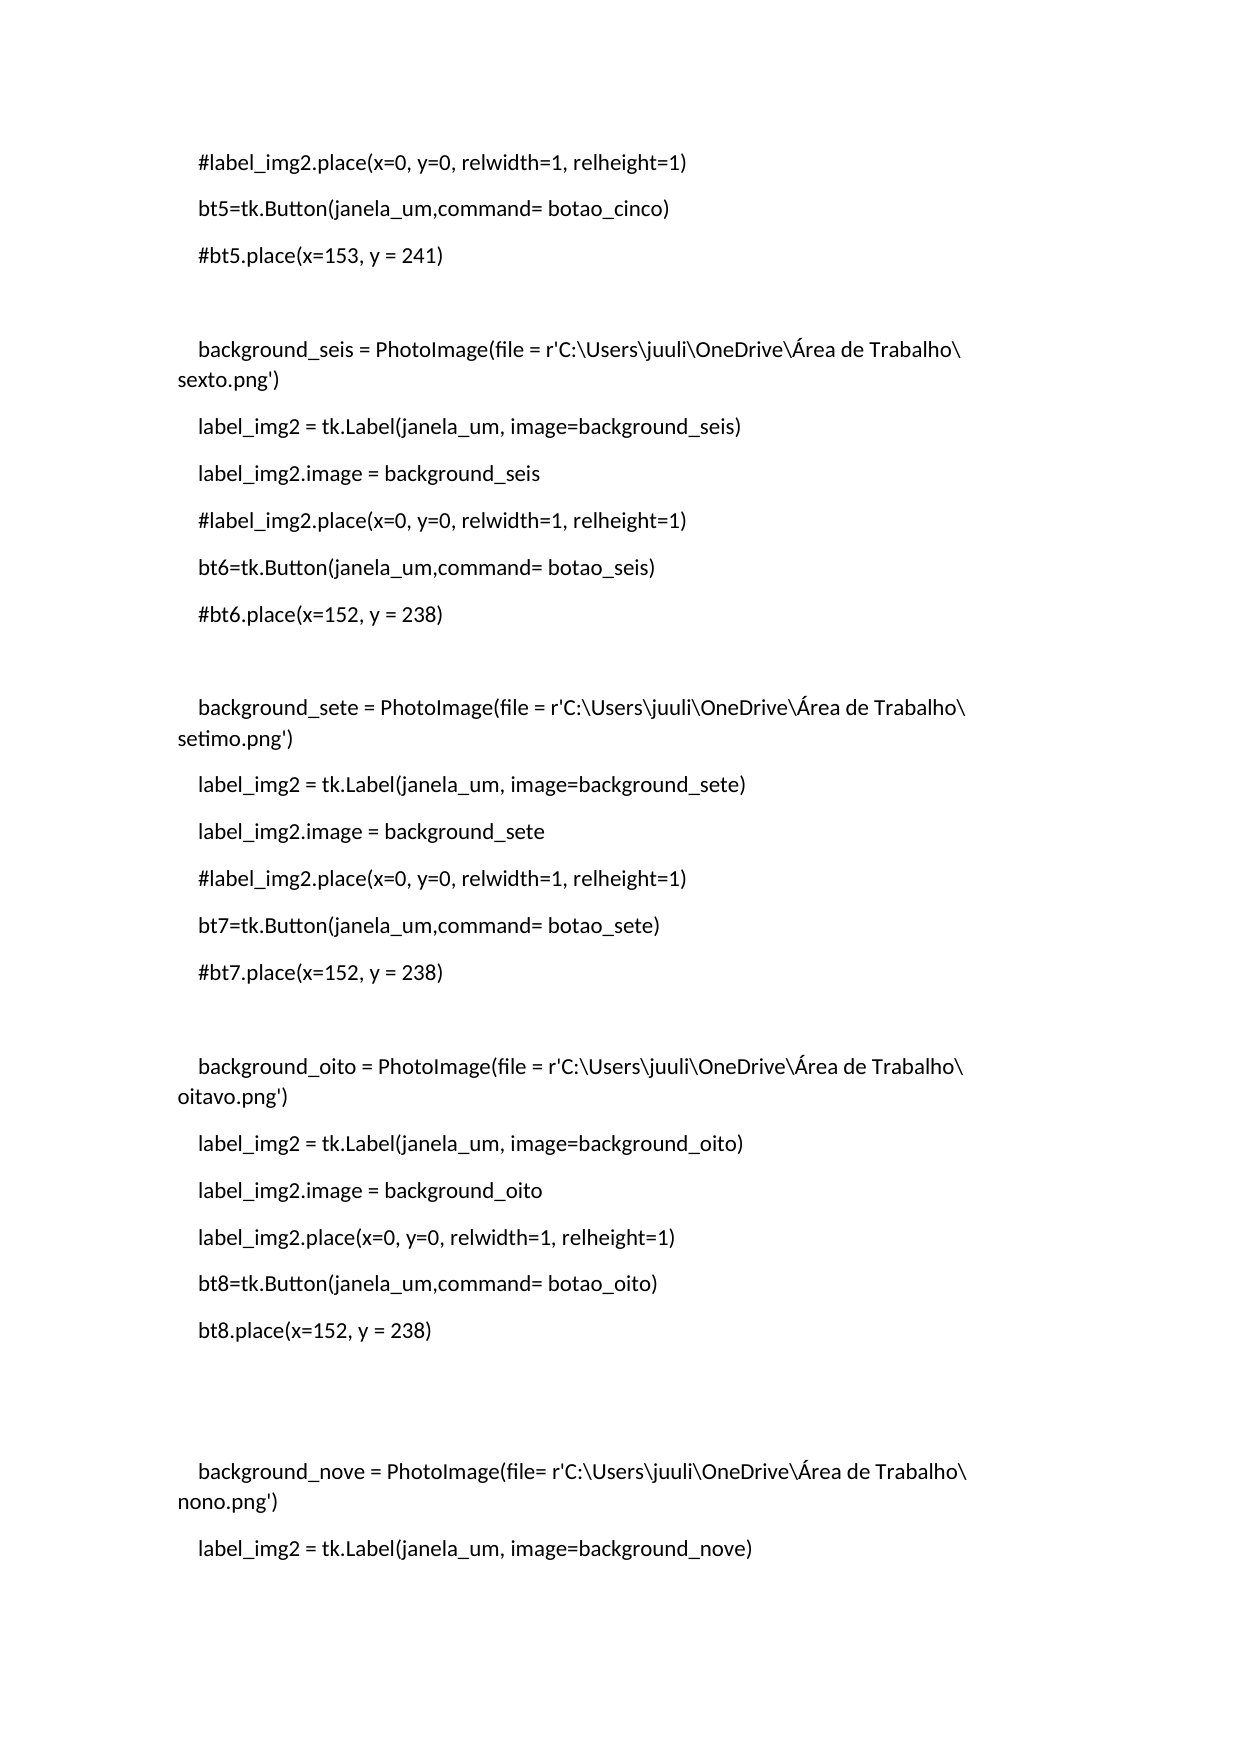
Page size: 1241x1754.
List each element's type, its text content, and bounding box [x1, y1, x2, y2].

text bt8=tk.Button(janela_um,command= botao_oito) [177, 1269, 1063, 1297]
text background_oito = PhotoImage(file = r'C:\Users\juuli\OneDrive\Área de Trabalho\oitavo.png') [177, 1052, 1063, 1110]
text #bt6.place(x=152, y = 238) [177, 600, 1063, 628]
text #label_img2.place(x=0, y=0, relwidth=1, relheight=1) [177, 864, 1063, 892]
text label_img2 = tk.Label(janela_um, image=background_nove) [177, 1534, 1063, 1562]
text label_img2 = tk.Label(janela_um, image=background_sete) [177, 771, 1063, 798]
text background_nove = PhotoImage(file= r'C:\Users\juuli\OneDrive\Área de Trabalho\nono.png') [177, 1457, 1063, 1515]
text #bt7.place(x=152, y = 238) [177, 958, 1063, 986]
text label_img2.image = background_oito [177, 1176, 1063, 1204]
text background_sete = PhotoImage(file = r'C:\Users\juuli\OneDrive\Área de Trabalho\setimo.png') [177, 693, 1063, 752]
text label_img2.image = background_seis [177, 459, 1063, 487]
text #label_img2.place(x=0, y=0, relwidth=1, relheight=1) [177, 506, 1063, 534]
text bt8.place(x=152, y = 238) [177, 1316, 1063, 1344]
text label_img2 = tk.Label(janela_um, image=background_seis) [177, 412, 1063, 440]
text label_img2 = tk.Label(janela_um, image=background_oito) [177, 1129, 1063, 1157]
text label_img2.place(x=0, y=0, relwidth=1, relheight=1) [177, 1223, 1063, 1251]
text #label_img2.place(x=0, y=0, relwidth=1, relheight=1) [177, 148, 1063, 176]
text #bt5.place(x=153, y = 241) [177, 241, 1063, 269]
text background_seis = PhotoImage(file = r'C:\Users\juuli\OneDrive\Área de Trabalho\sexto.png') [177, 335, 1063, 393]
text bt6=tk.Button(janela_um,command= botao_seis) [177, 553, 1063, 581]
text bt5=tk.Button(janela_um,command= botao_cinco) [177, 194, 1063, 222]
text label_img2.image = background_sete [177, 817, 1063, 845]
text bt7=tk.Button(janela_um,command= botao_sete) [177, 911, 1063, 939]
